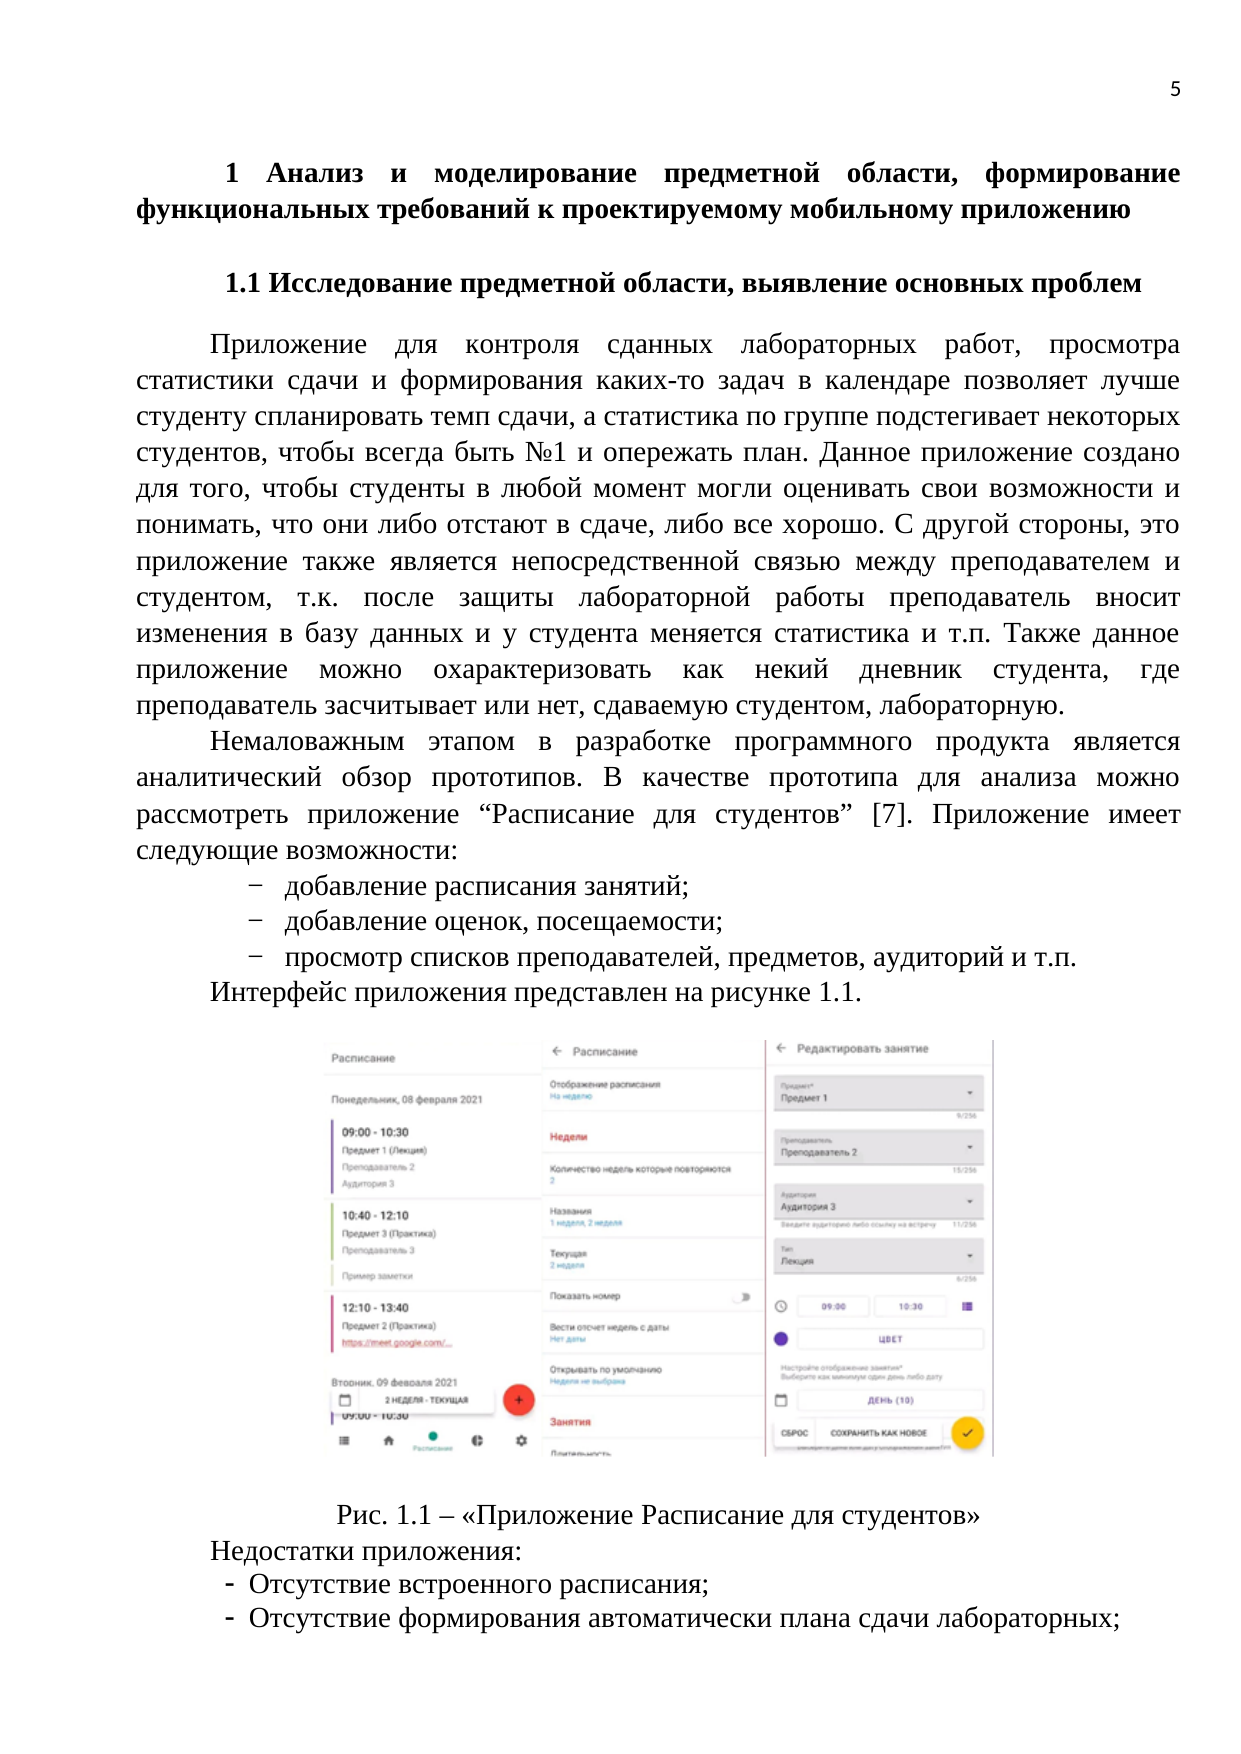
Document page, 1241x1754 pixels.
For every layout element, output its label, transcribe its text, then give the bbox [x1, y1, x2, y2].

text 1.1 Исследование предметной области, выявление основных проблем [136, 265, 1181, 298]
list просмотр списков преподавателей, предметов, аудиторий и т.п. [247, 939, 1181, 973]
list добавление расписания занятий; [247, 868, 1181, 902]
list добавление оценок, посещаемости; [247, 903, 1181, 937]
text Приложение для контроля сданных лабораторных работ, просмотра статистики сдачи и формирования каких-то задач в календаре позволяет лучше студенту спланировать темп сдачи, а статистика по группе подстегивает некоторых студентов, чтобы всегда быть №1 и опережать план. Данное приложение создано для того, чтобы студенты в любой момент могли оценивать свои возможности и понимать, что они либо отстают в сдаче, либо все хорошо. С другой стороны, это приложение также является непосредственной связью между преподавателем и студентом, т.к. после защиты лабораторной работы преподаватель вносит изменения в базу данных и у студента меняется статистика и т.п. Также данное приложение можно охарактеризовать как некий дневник студента, где преподаватель засчитывает или нет, сдаваемую студентом, лабораторную. [136, 326, 1181, 721]
text Немаловажным этапом в разработке программного продукта является аналитический обзор прототипов. В качестве прототипа для анализа можно рассмотреть приложение “Расписание для студентов” [7]. Приложение имеет следующие возможности: [136, 723, 1181, 865]
list Отсутствие формирования автоматически плана сдачи лабораторных; [136, 1600, 1181, 1634]
list Отсутствие встроенного расписания; [136, 1567, 1181, 1600]
text 1 Анализ и моделирование предметной области, формирование функциональных требований к проектируемому мобильному приложению [136, 155, 1181, 224]
text Рис. 1.1 – «Приложение Расписание для студентов» [136, 1497, 1181, 1530]
picture [314, 1040, 1003, 1466]
text Недостатки приложения: [136, 1533, 1181, 1567]
text Интерфейс приложения представлен на рисунке 1.1. [136, 974, 1181, 1008]
